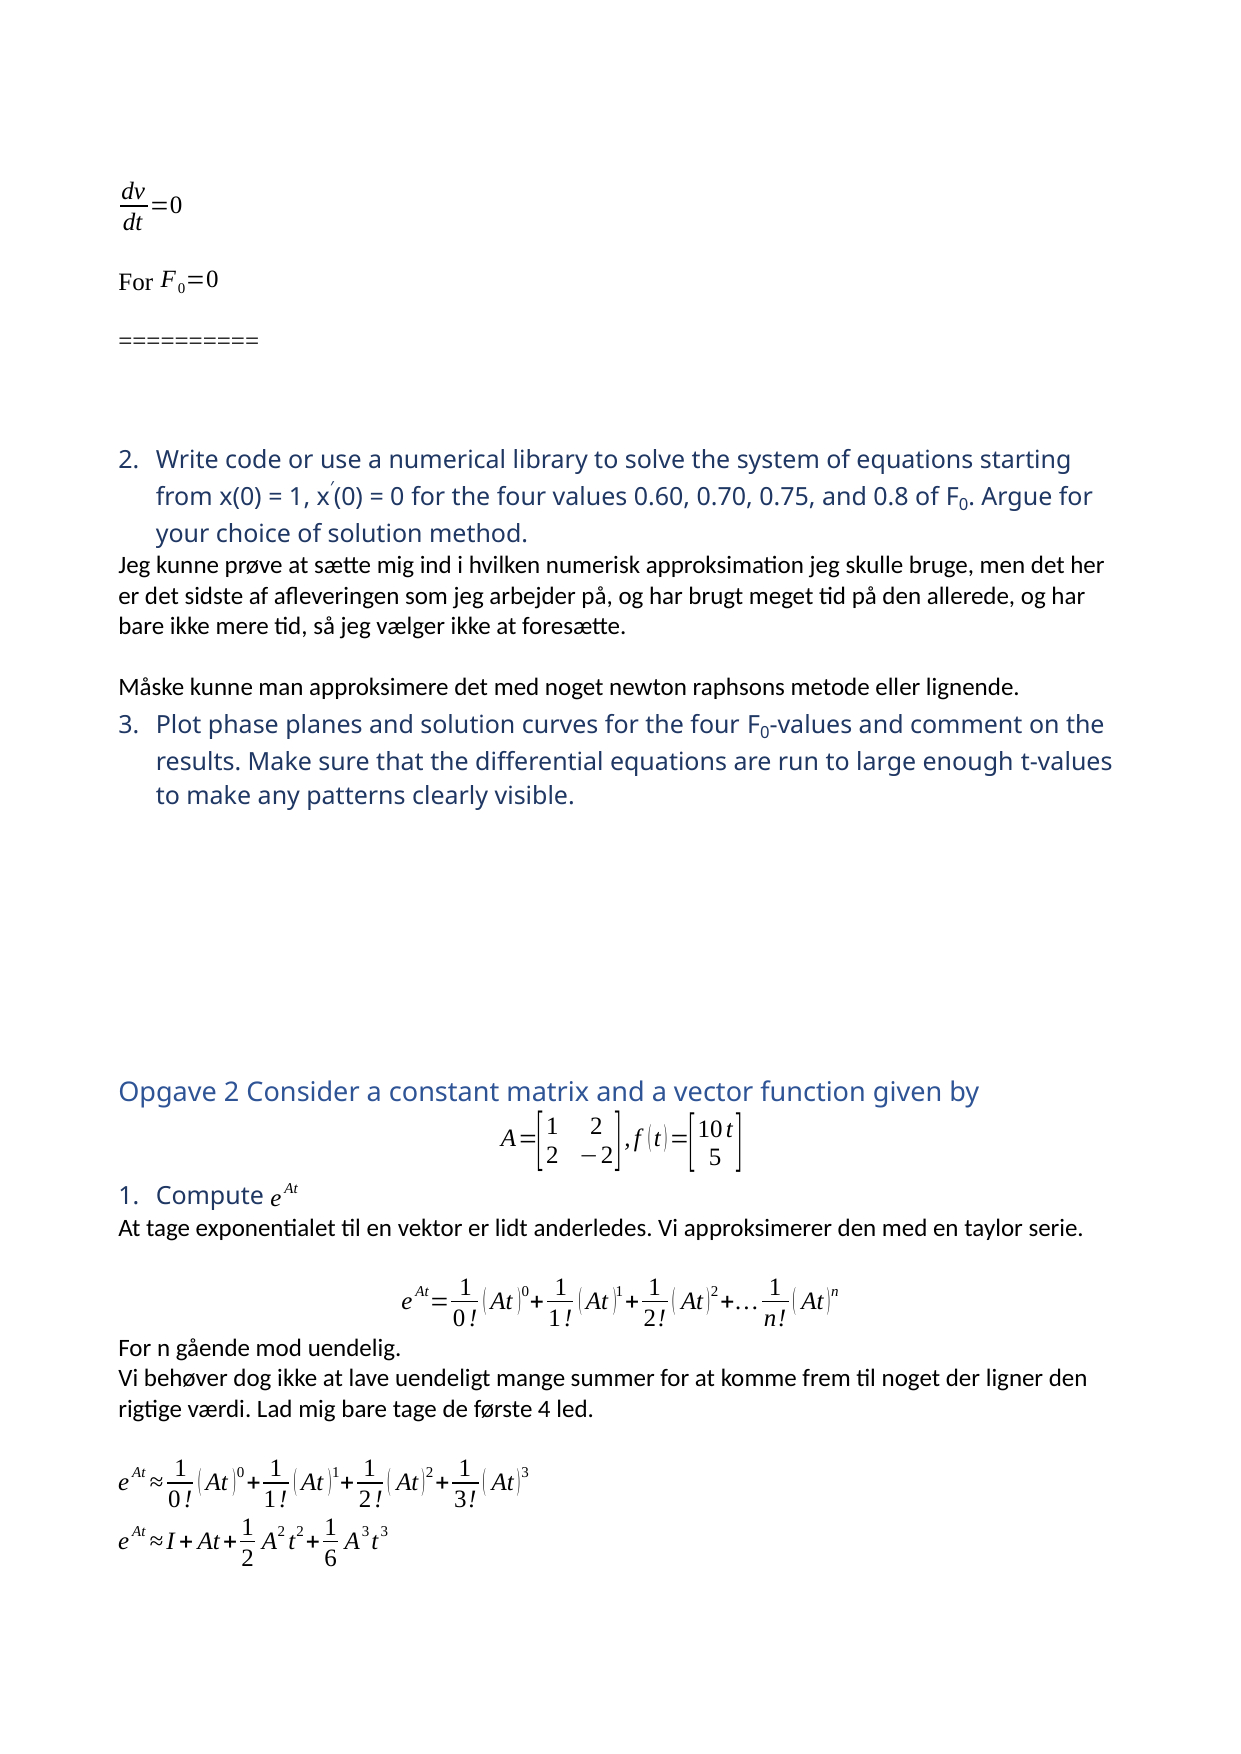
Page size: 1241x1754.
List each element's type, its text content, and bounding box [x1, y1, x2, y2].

text Jeg kunne prøve at sætte mig ind i hvilken numerisk approksimation jeg skulle bruge, men det her er det sidste af afleveringen som jeg arbejder på, og har brugt meget tid på den allerede, og har bare ikke mere tid, så jeg vælger ikke at foresætte. [118, 549, 1122, 641]
text Måske kunne man approksimere det med noget newton raphsons metode eller lignende. [118, 641, 1122, 702]
text For n gående mod uendelig. [118, 1332, 1122, 1362]
subtitle Plot phase planes and solution curves for the four F0-values and comment on the results. Make sure that the differential equations are run to large enough t-values to make any patterns clearly visible. [118, 706, 1122, 812]
text Vi behøver dog ikke at lave uendeligt mange summer for at komme frem til noget der ligner den rigtige værdi. Lad mig bare tage de første 4 led. [118, 1362, 1122, 1423]
text For [118, 265, 1122, 297]
text ========== [118, 326, 1122, 354]
text At tage exponentialet til en vektor er lidt anderledes. Vi approksimerer den med en taylor serie. [118, 1212, 1122, 1242]
subtitle Write code or use a numerical library to solve the system of equations starting from x(0) = 1, x′(0) = 0 for the four values 0.60, 0.70, 0.75, and 0.8 of F0. Argue for your choice of solution method. [118, 442, 1122, 549]
subtitle Opgave 2 Consider a constant matrix and a vector function given by [118, 1072, 1122, 1109]
subtitle Compute [118, 1178, 1122, 1212]
